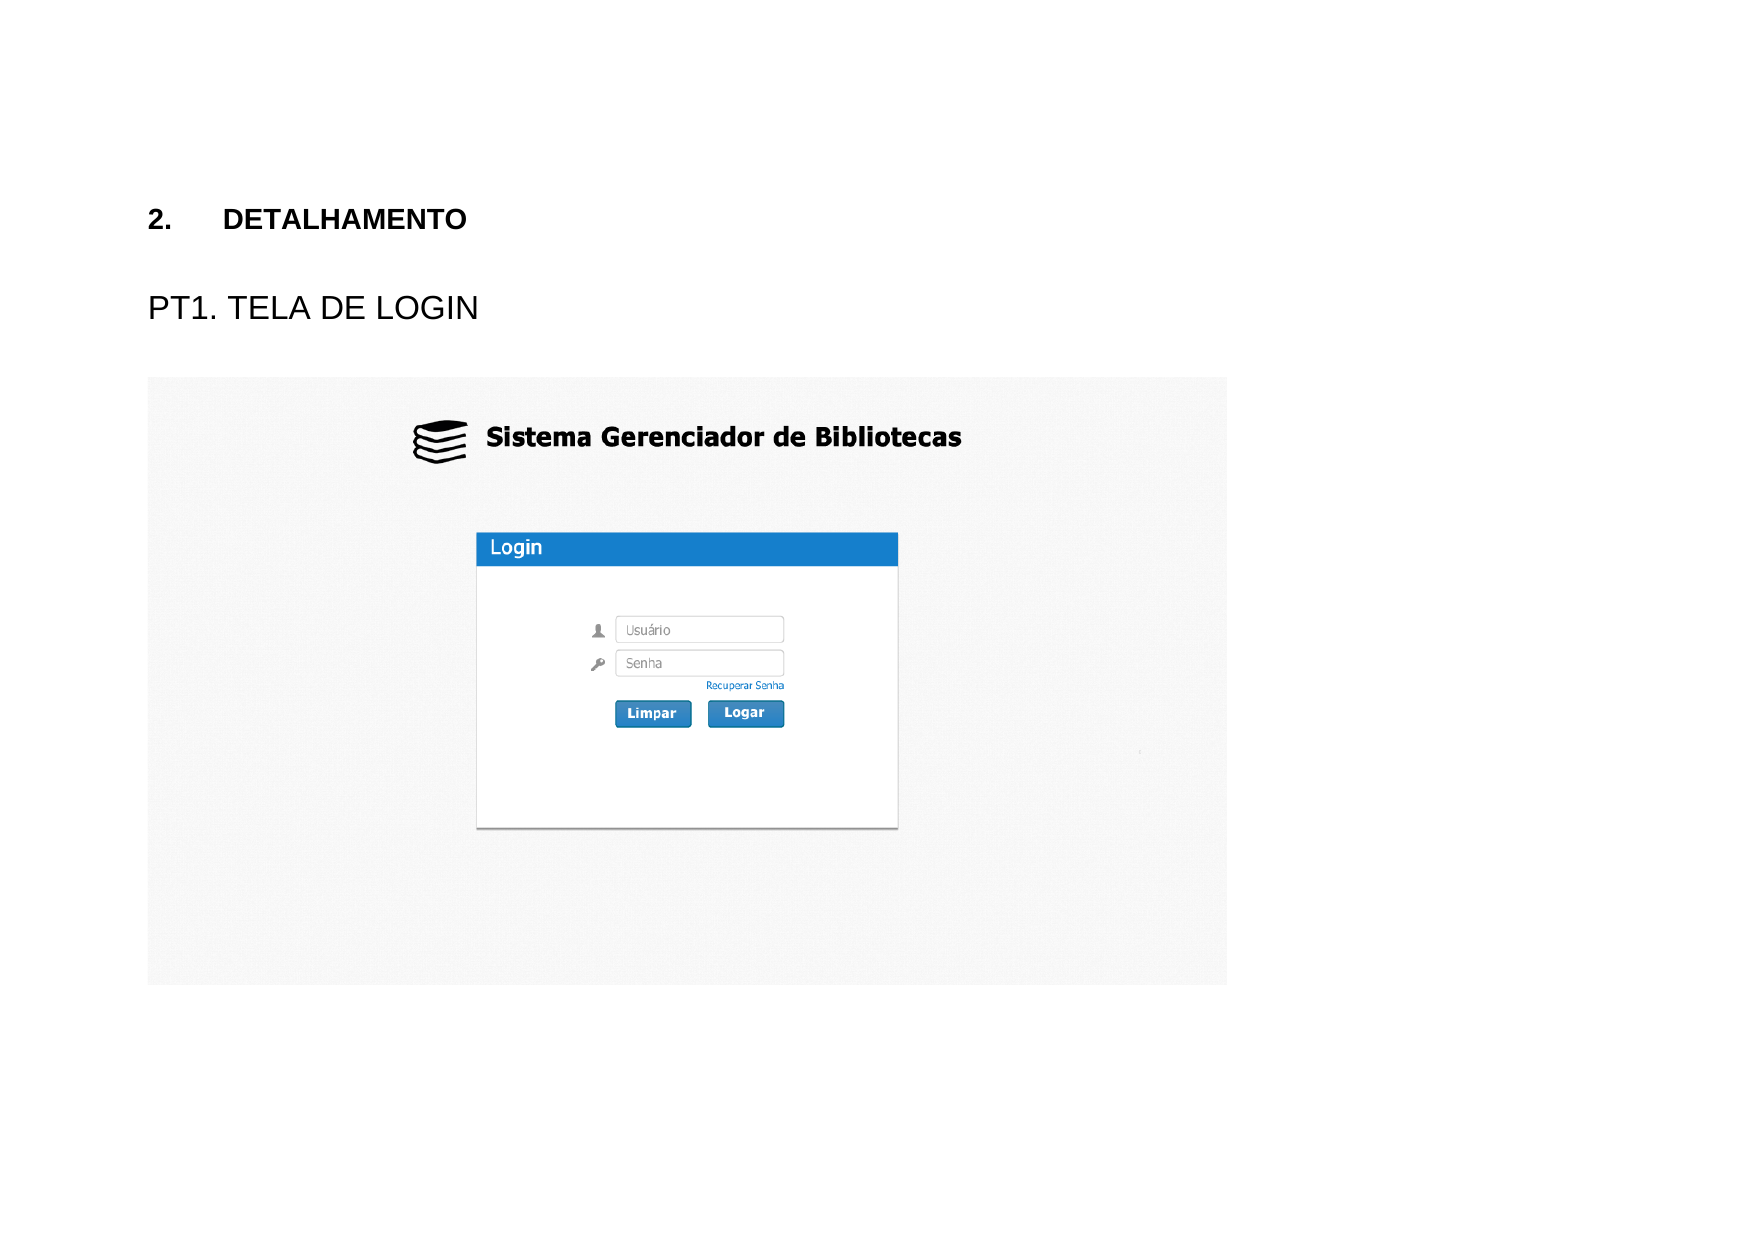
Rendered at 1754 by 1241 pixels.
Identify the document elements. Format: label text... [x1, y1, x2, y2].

picture [147, 377, 1227, 985]
subtitle DETALHAMENTO [148, 202, 1606, 236]
subtitle PT1. TELA DE LOGIN [148, 288, 1606, 327]
